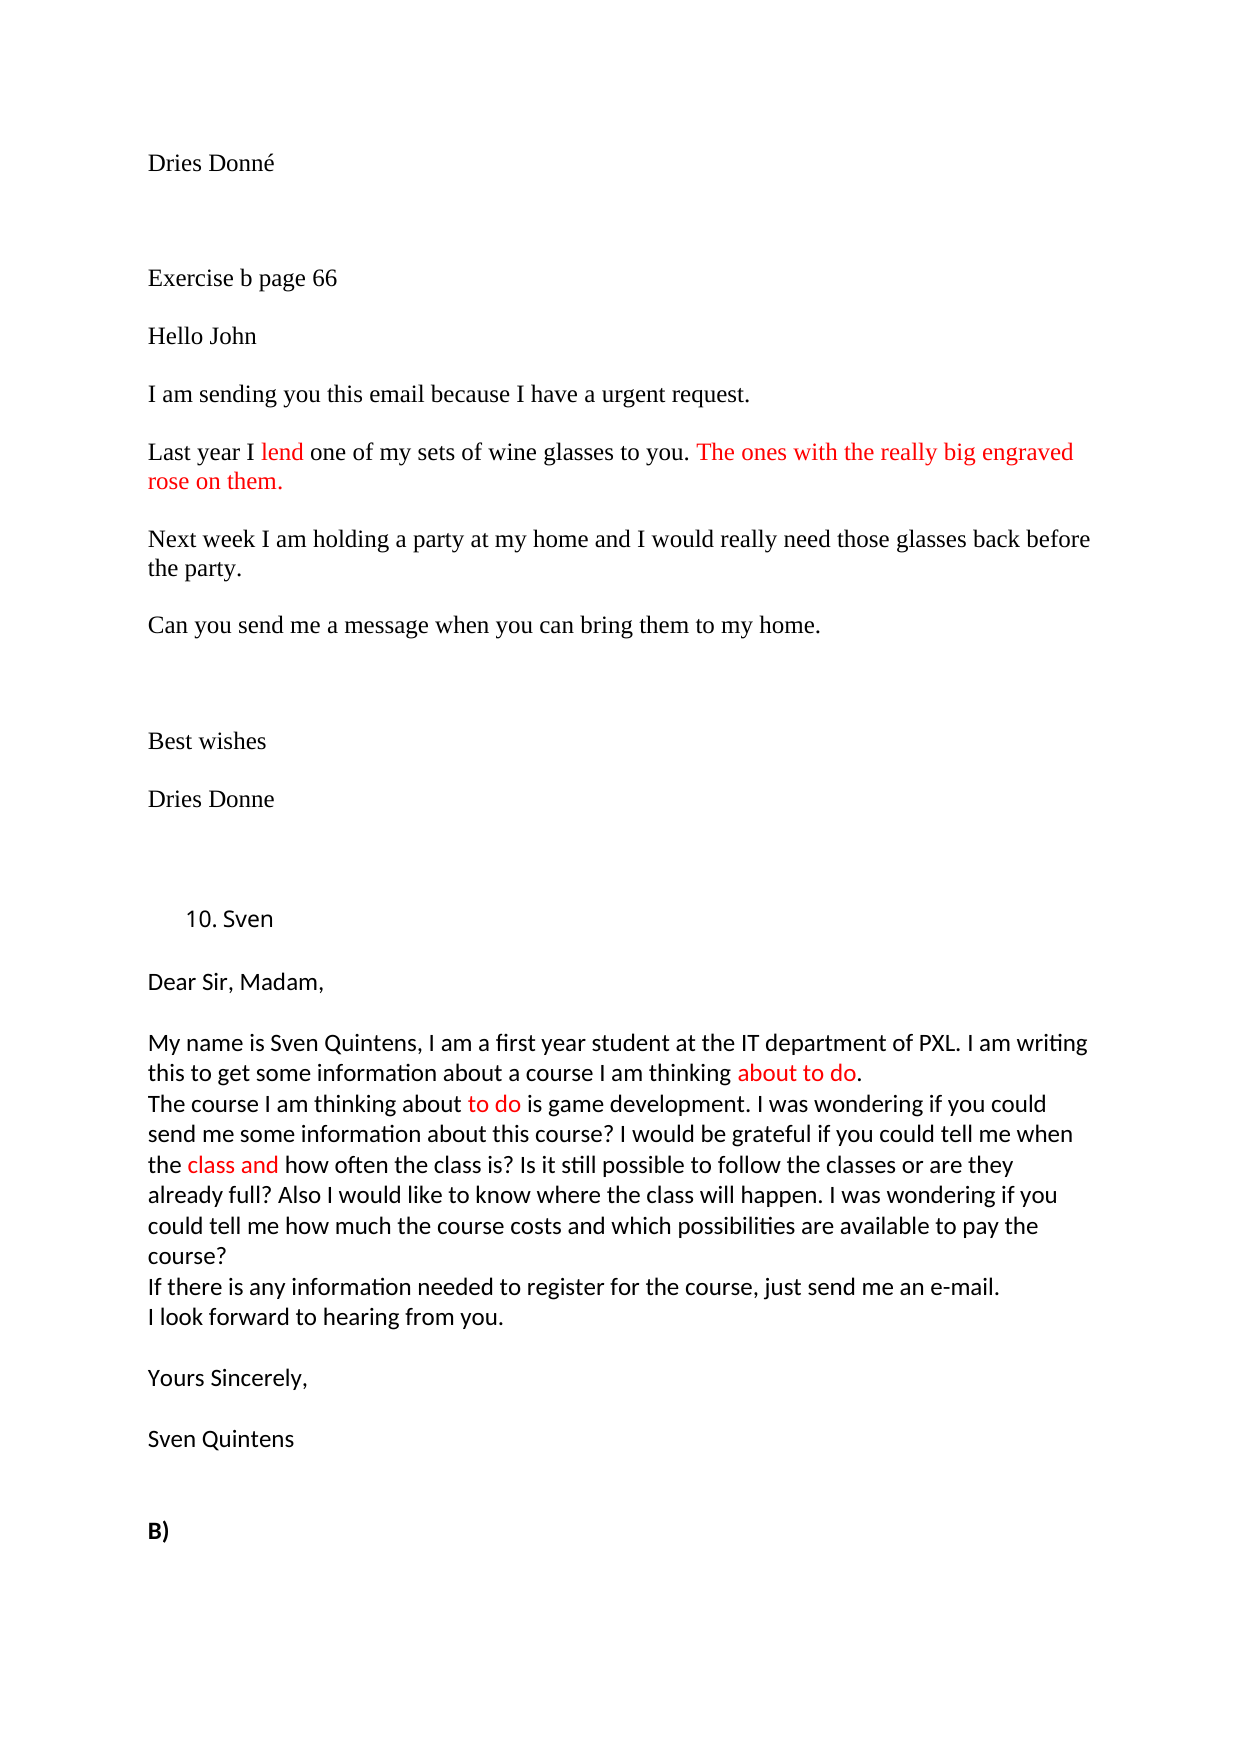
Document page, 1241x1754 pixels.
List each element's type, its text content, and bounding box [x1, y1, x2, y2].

text Dear Sir, Madam, [148, 966, 1093, 996]
text The course I am thinking about to do is game development. I was wondering if you could send me some information about this course? I would be grateful if you could tell me when the class and how often the class is? Is it still possible to follow the classes or are they already full? Also I would like to know where the class will happen. I was wondering if you could tell me how much the course costs and which possibilities are available to pay the course? If there is any information needed to register for the course, just send me an e-mail. [148, 1088, 1093, 1301]
text B) [148, 1515, 1093, 1546]
text Next week I am holding a party at my home and I would really need those glasses back before the party. [148, 524, 1093, 581]
text I am sending you this email because I have a urgent request. [148, 379, 1093, 408]
text Can you send me a message when you can bring them to my home. [148, 611, 1093, 639]
text Dries Donne [148, 784, 1093, 813]
list Sven [185, 903, 1093, 934]
text Best wishes [148, 726, 1093, 755]
text Last year I lend one of my sets of wine glasses to you. The ones with the really big engraved rose on them. [148, 437, 1093, 495]
text I look forward to hearing from you. [148, 1301, 1093, 1332]
text Exercise b page 66 [148, 263, 1093, 292]
text My name is Sven Quintens, I am a first year student at the IT department of PXL. I am writing this to get some information about a course I am thinking about to do. [148, 1027, 1093, 1088]
text Dries Donné [148, 148, 1093, 176]
text Yours Sincerely, [148, 1362, 1093, 1393]
text Hello John [148, 321, 1093, 350]
text Sven Quintens [148, 1423, 1093, 1454]
